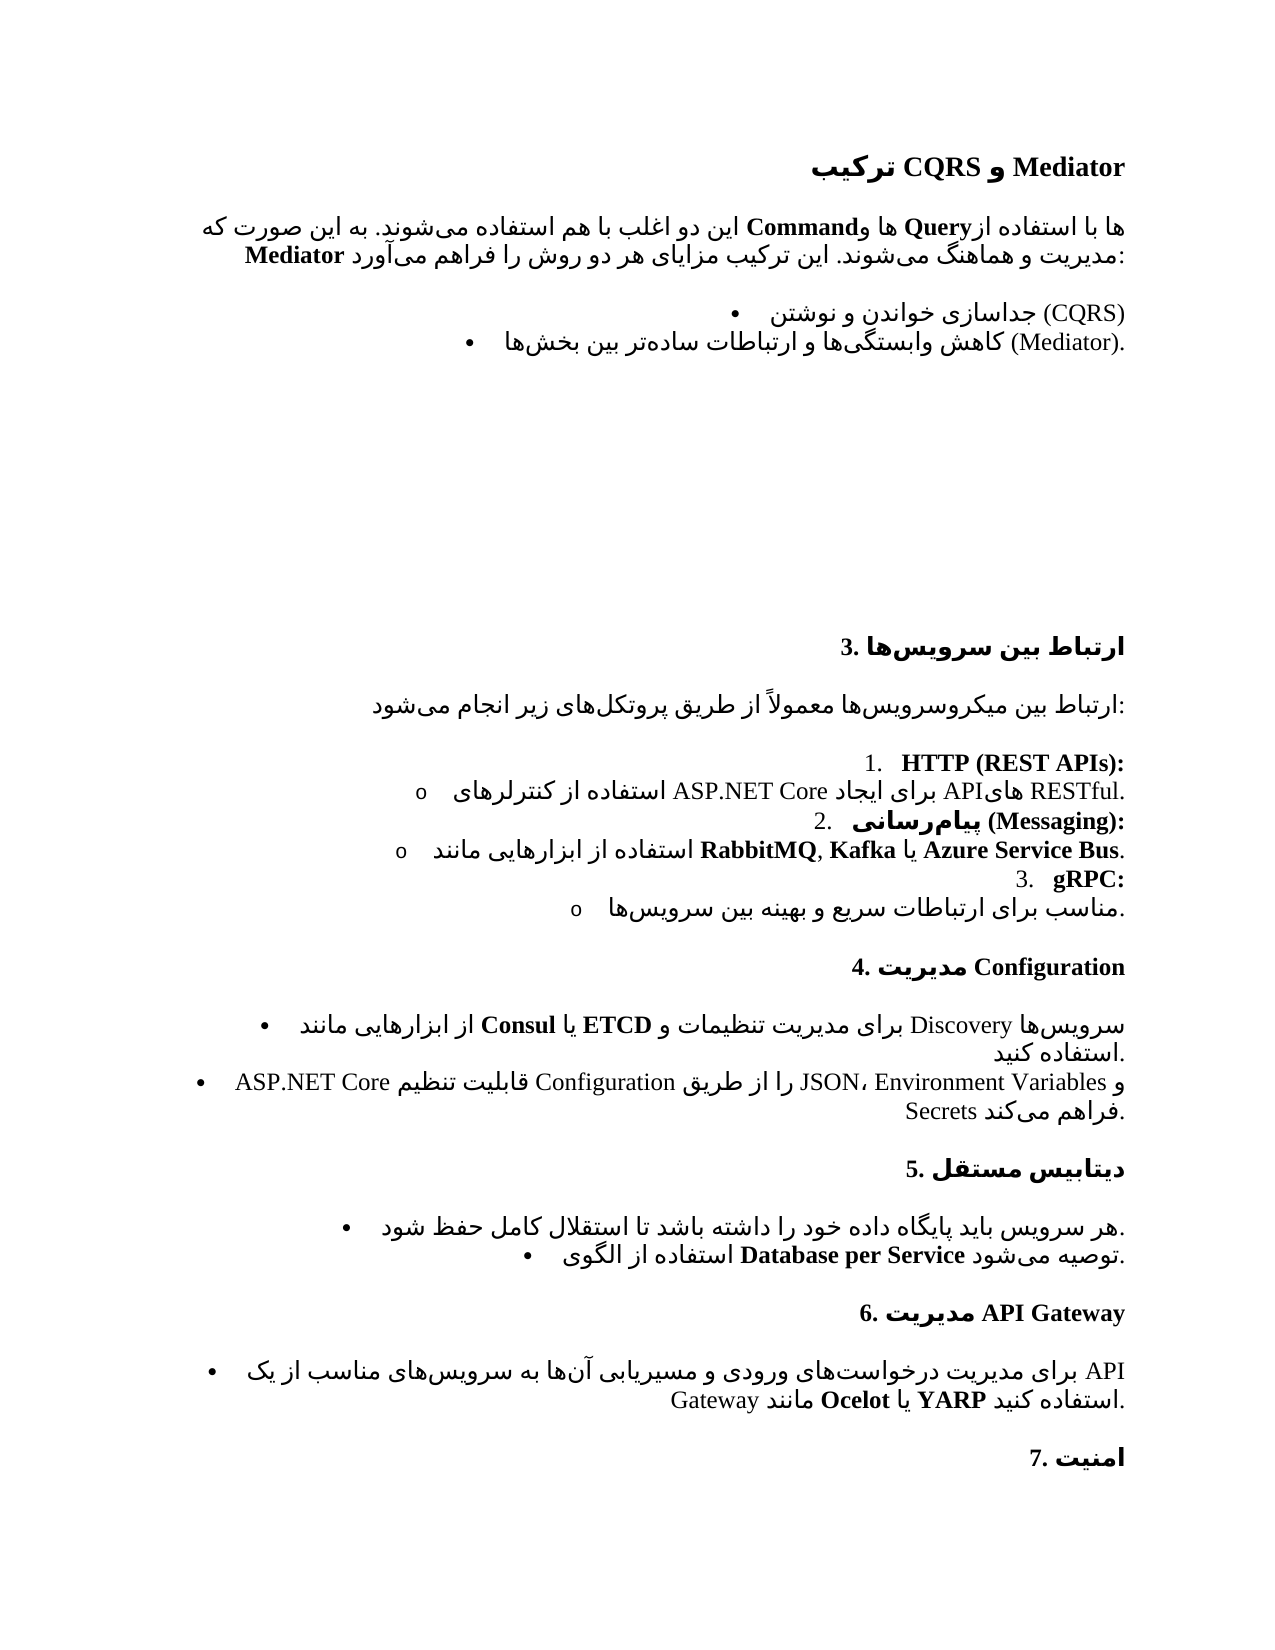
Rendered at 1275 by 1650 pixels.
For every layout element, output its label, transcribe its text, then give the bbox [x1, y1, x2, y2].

text ارتباط بین میکروسرویس‌ها معمولاً از طریق پروتکل‌های زیر انجام می‌شود: [150, 690, 1125, 718]
list استفاده از الگوی Database per Service توصیه می‌شود. [187, 1241, 1125, 1269]
text 3. ارتباط بین سرویس‌ها [150, 632, 1125, 661]
list از ابزارهایی مانند Consul یا ETCD برای مدیریت تنظیمات و Discovery سرویس‌ها استفاده کنید. [187, 1010, 1125, 1067]
list HTTP (REST APIs): [187, 748, 1125, 776]
text ترکیب CQRS و Mediator [150, 150, 1125, 182]
list استفاده از کنترلرهای ASP.NET Core برای ایجاد APIهای RESTful. [262, 776, 1125, 806]
list هر سرویس باید پایگاه داده خود را داشته باشد تا استقلال کامل حفظ شود. [187, 1212, 1125, 1241]
text 5. دیتابیس مستقل [150, 1154, 1125, 1183]
list پیام‌رسانی (Messaging): [187, 806, 1125, 835]
list استفاده از ابزارهایی مانند RabbitMQ, Kafka یا Azure Service Bus. [262, 835, 1125, 864]
list جداسازی خواندن و نوشتن (CQRS) [187, 298, 1125, 327]
list برای مدیریت درخواست‌های ورودی و مسیریابی آن‌ها به سرویس‌های مناسب از یک API Gateway مانند Ocelot یا YARP استفاده کنید. [187, 1356, 1125, 1414]
text این دو اغلب با هم استفاده می‌شوند. به این صورت که Command‌ها و Query‌ها با استفاده از Mediator مدیریت و هماهنگ می‌شوند. این ترکیب مزایای هر دو روش را فراهم می‌آورد: [150, 212, 1125, 269]
text 4. مدیریت Configuration [150, 952, 1125, 981]
list ASP.NET Core قابلیت تنظیم Configuration را از طریق JSON، Environment Variables و Secrets فراهم می‌کند. [187, 1067, 1125, 1125]
text 6. مدیریت API Gateway [150, 1298, 1125, 1327]
list gRPC: [187, 864, 1125, 893]
list مناسب برای ارتباطات سریع و بهینه بین سرویس‌ها. [262, 893, 1125, 923]
text 7. امنیت [150, 1443, 1125, 1472]
list کاهش وابستگی‌ها و ارتباطات ساده‌تر بین بخش‌ها (Mediator). [187, 327, 1125, 356]
